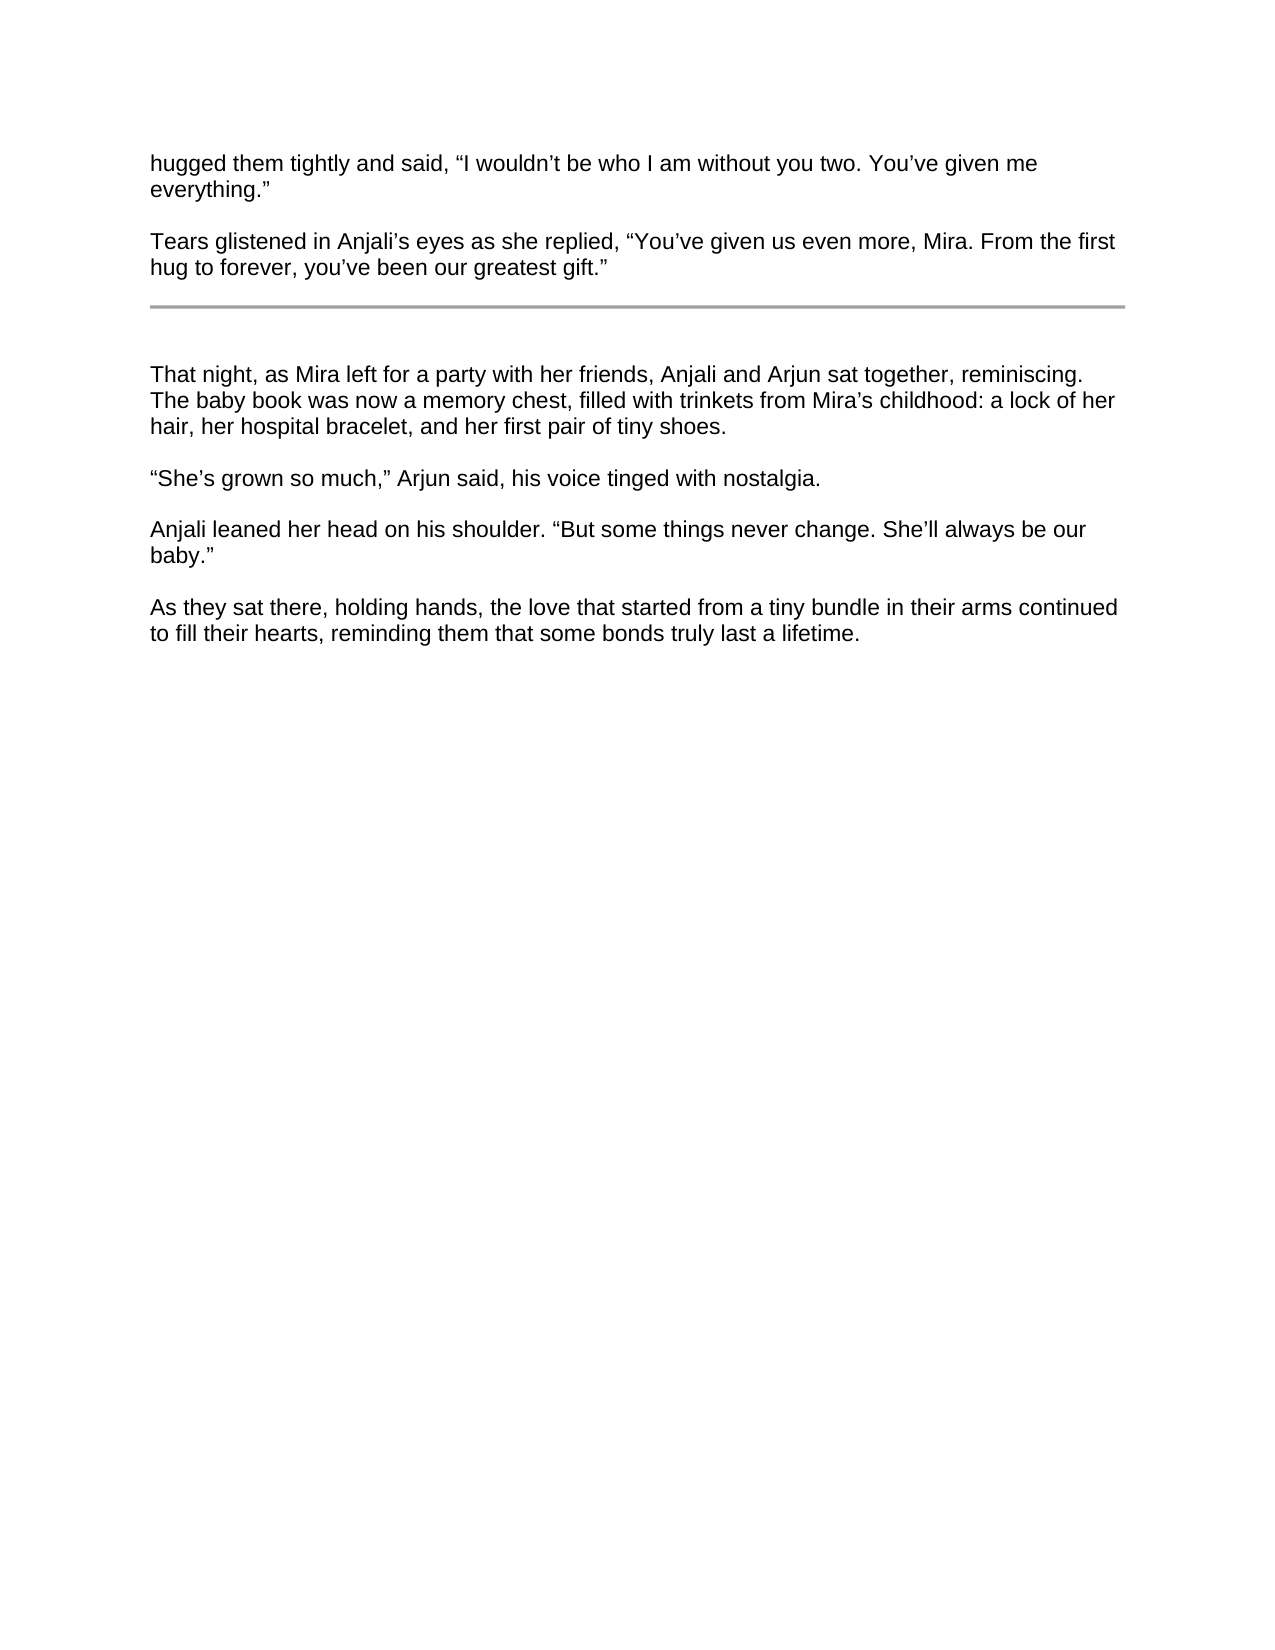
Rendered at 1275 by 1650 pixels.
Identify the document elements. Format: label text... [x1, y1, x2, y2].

text Anjali leaned her head on his shoulder. “But some things never change. She’ll always be our baby.” [150, 516, 1125, 569]
text That night, as Mira left for a party with her friends, Anjali and Arjun sat together, reminiscing. The baby book was now a memory chest, filled with trinkets from Mira’s childhood: a lock of her hair, her hospital bracelet, and her first pair of tiny shoes. [150, 361, 1125, 440]
text “She’s grown so much,” Arjun said, his voice tinged with nostalgia. [150, 465, 1125, 491]
text As they sat there, holding hands, the love that started from a tiny bundle in their arms continued to fill their hearts, reminding them that some bonds truly last a lifetime. [150, 594, 1125, 646]
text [150, 150, 1125, 203]
text Tears glistened in Anjali’s eyes as she replied, “You’ve given us even more, Mira. From the first hug to forever, you’ve been our greatest gift.” [150, 228, 1125, 280]
